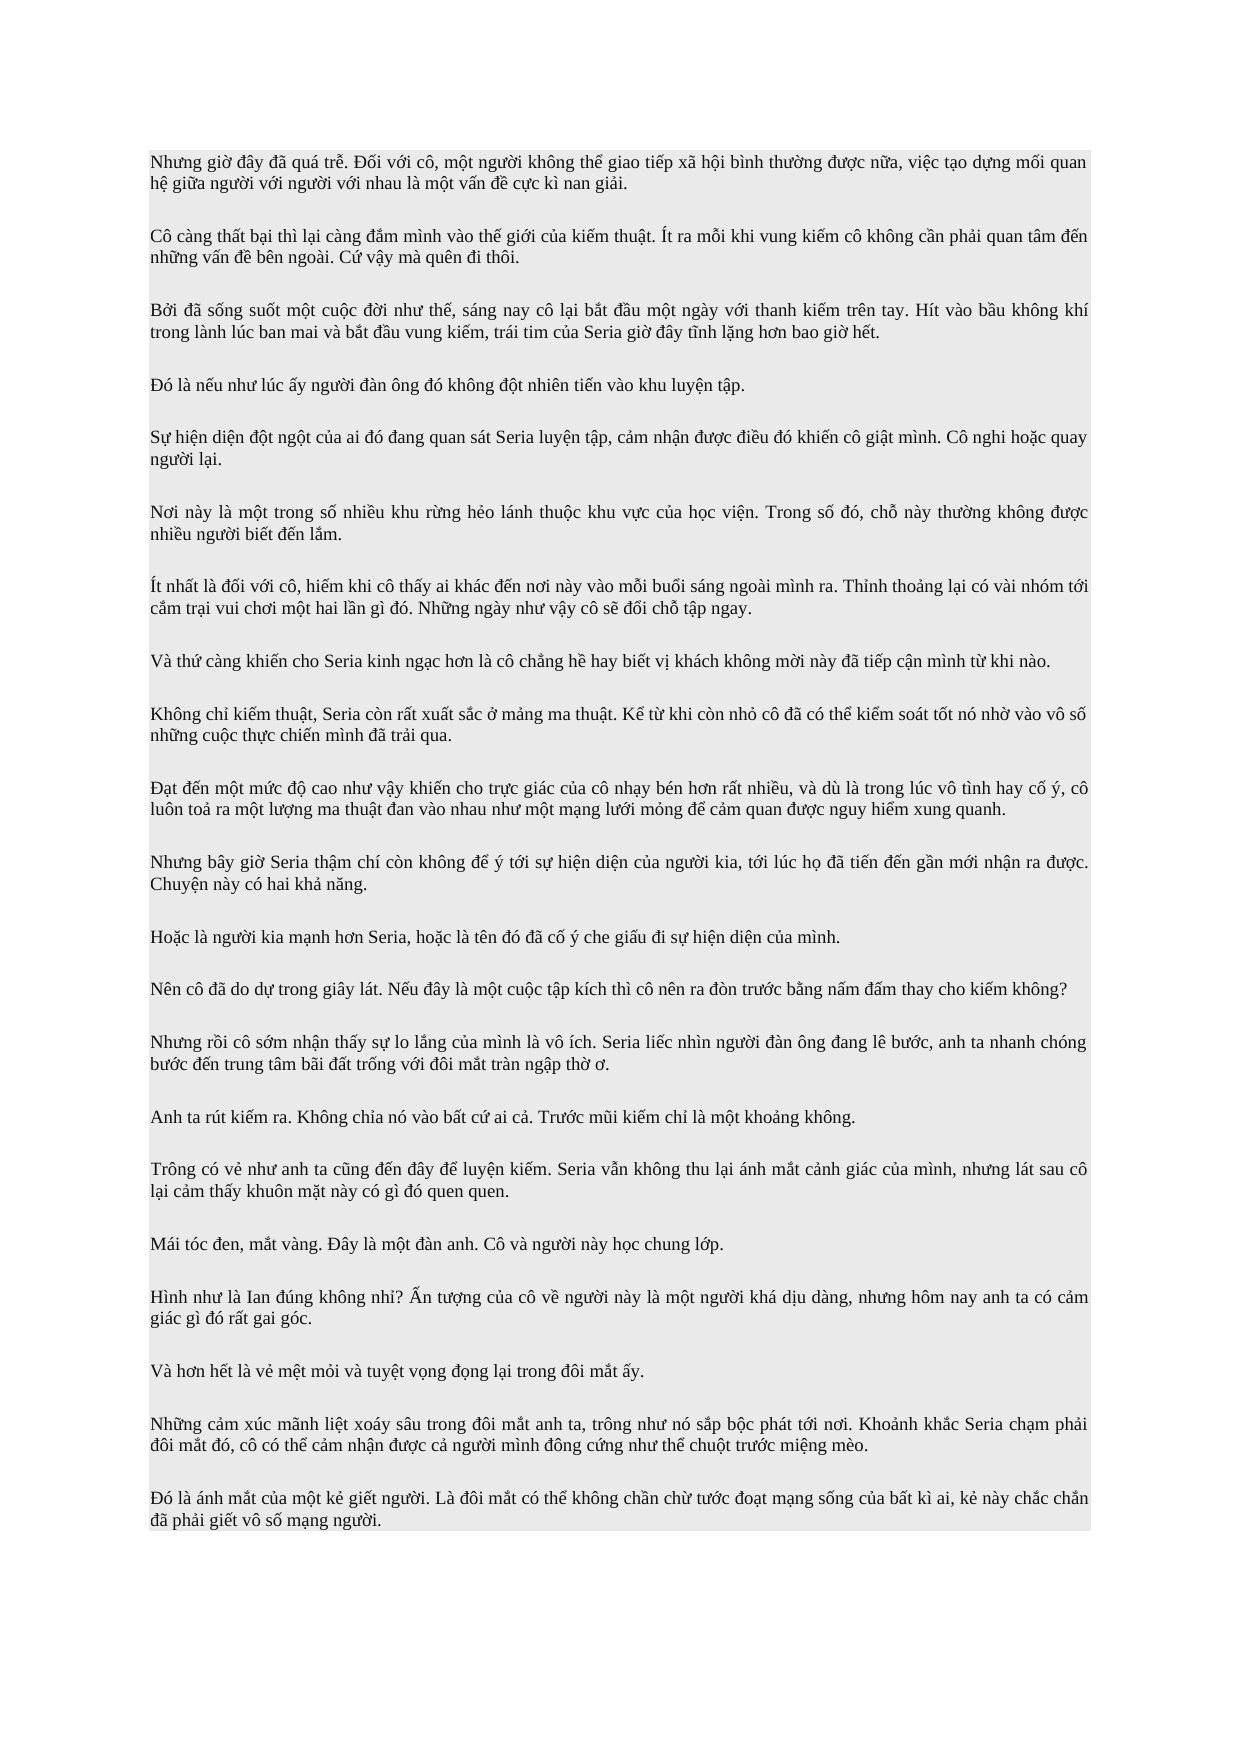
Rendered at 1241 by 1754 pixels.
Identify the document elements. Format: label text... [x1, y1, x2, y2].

text Đó là nếu như lúc ấy người đàn ông đó không đột nhiên tiến vào khu luyện tập. [151, 373, 1090, 395]
text Đó là ánh mắt của một kẻ giết người. Là đôi mắt có thể không chần chừ tước đoạt mạng sống của bất kì ai, kẻ này chắc chắn đã phải giết vô số mạng người. [151, 1487, 1090, 1530]
text Và hơn hết là vẻ mệt mỏi và tuyệt vọng đọng lại trong đôi mắt ấy. [151, 1359, 1090, 1381]
text Nhưng bây giờ Seria thậm chí còn không để ý tới sự hiện diện của người kia, tới lúc họ đã tiến đến gần mới nhận ra được. Chuyện này có hai khả năng. [151, 851, 1090, 894]
text Anh ta rút kiếm ra. Không chỉa nó vào bất cứ ai cả. Trước mũi kiếm chỉ là một khoảng không. [151, 1105, 1090, 1127]
text Trông có vẻ như anh ta cũng đến đây để luyện kiếm. Seria vẫn không thu lại ánh mắt cảnh giác của mình, nhưng lát sau cô lại cảm thấy khuôn mặt này có gì đó quen quen. [151, 1158, 1090, 1201]
text Và thứ càng khiến cho Seria kinh ngạc hơn là cô chẳng hề hay biết vị khách không mời này đã tiếp cận mình từ khi nào. [151, 649, 1090, 671]
text Nơi này là một trong số nhiều khu rừng hẻo lánh thuộc khu vực của học viện. Trong số đó, chỗ này thường không được nhiều người biết đến lắm. [151, 500, 1090, 544]
text Nên cô đã do dự trong giây lát. Nếu đây là một cuộc tập kích thì cô nên ra đòn trước bằng nấm đấm thay cho kiếm không? [151, 978, 1090, 1000]
text Những cảm xúc mãnh liệt xoáy sâu trong đôi mắt anh ta, trông như nó sắp bộc phát tới nơi. Khoảnh khắc Seria chạm phải đôi mắt đó, cô có thể cảm nhận được cả người mình đông cứng như thể chuột trước miệng mèo. [151, 1412, 1090, 1456]
text Đạt đến một mức độ cao như vậy khiến cho trực giác của cô nhạy bén hơn rất nhiều, và dù là trong lúc vô tình hay cố ý, cô luôn toả ra một lượng ma thuật đan vào nhau như một mạng lưới mỏng để cảm quan được nguy hiểm xung quanh. [151, 776, 1090, 820]
text Hình như là Ian đúng không nhỉ? Ấn tượng của cô về người này là một người khá dịu dàng, nhưng hôm nay anh ta có cảm giác gì đó rất gai góc. [151, 1285, 1090, 1329]
text Hoặc là người kia mạnh hơn Seria, hoặc là tên đó đã cố ý che giấu đi sự hiện diện của mình. [151, 925, 1090, 947]
text Cô càng thất bại thì lại càng đắm mình vào thế giới của kiếm thuật. Ít ra mỗi khi vung kiếm cô không cần phải quan tâm đến những vấn đề bên ngoài. Cứ vậy mà quên đi thôi. [151, 224, 1090, 268]
text Nhưng rồi cô sớm nhận thấy sự lo lắng của mình là vô ích. Seria liếc nhìn người đàn ông đang lê bước, anh ta nhanh chóng bước đến trung tâm bãi đất trống với đôi mắt tràn ngập thờ ơ. [151, 1031, 1090, 1074]
text Nhưng giờ đây đã quá trễ. Đối với cô, một người không thể giao tiếp xã hội bình thường được nữa, việc tạo dựng mối quan hệ giữa người với người với nhau là một vấn đề cực kì nan giải. [151, 151, 1090, 194]
text Sự hiện diện đột ngột của ai đó đang quan sát Seria luyện tập, cảm nhận được điều đó khiến cô giật mình. Cô nghi hoặc quay người lại. [151, 426, 1090, 469]
text Không chỉ kiếm thuật, Seria còn rất xuất sắc ở mảng ma thuật. Kể từ khi còn nhỏ cô đã có thể kiểm soát tốt nó nhờ vào vô số những cuộc thực chiến mình đã trải qua. [151, 702, 1090, 746]
text Mái tóc đen, mắt vàng. Đây là một đàn anh. Cô và người này học chung lớp. [151, 1232, 1090, 1254]
text Bởi đã sống suốt một cuộc đời như thế, sáng nay cô lại bắt đầu một ngày với thanh kiếm trên tay. Hít vào bầu không khí trong lành lúc ban mai và bắt đầu vung kiếm, trái tim của Seria giờ đây tĩnh lặng hơn bao giờ hết. [151, 299, 1090, 342]
text Ít nhất là đối với cô, hiếm khi cô thấy ai khác đến nơi này vào mỗi buổi sáng ngoài mình ra. Thỉnh thoảng lại có vài nhóm tới cắm trại vui chơi một hai lần gì đó. Những ngày như vậy cô sẽ đổi chỗ tập ngay. [151, 575, 1090, 618]
